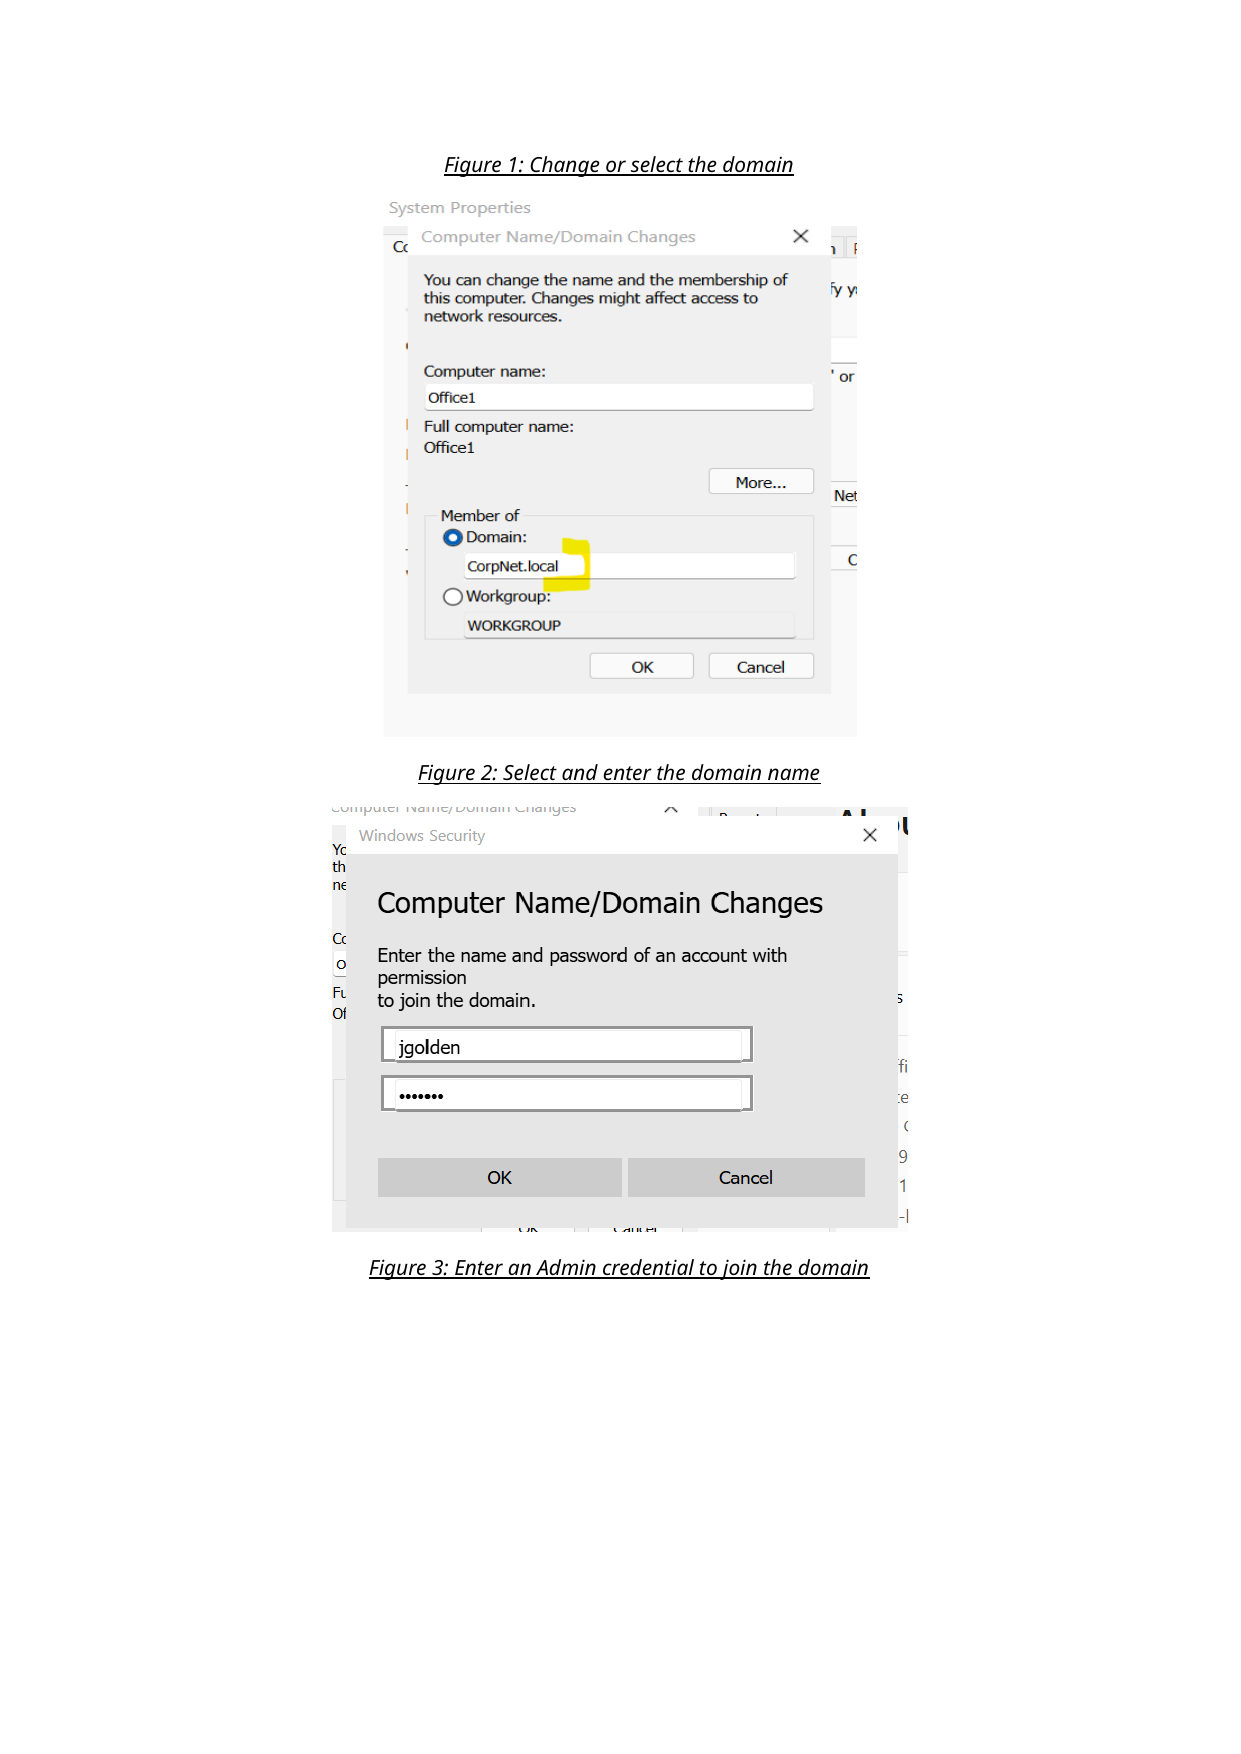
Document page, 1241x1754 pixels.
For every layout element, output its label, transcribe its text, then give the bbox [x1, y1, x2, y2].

picture [332, 807, 909, 1232]
picture [383, 199, 857, 737]
text Figure 2: Select and enter the domain name [150, 758, 1090, 787]
text Figure 3: Enter an Admin credential to join the domain [150, 1253, 1090, 1282]
text Figure 1: Change or select the domain [150, 150, 1090, 178]
